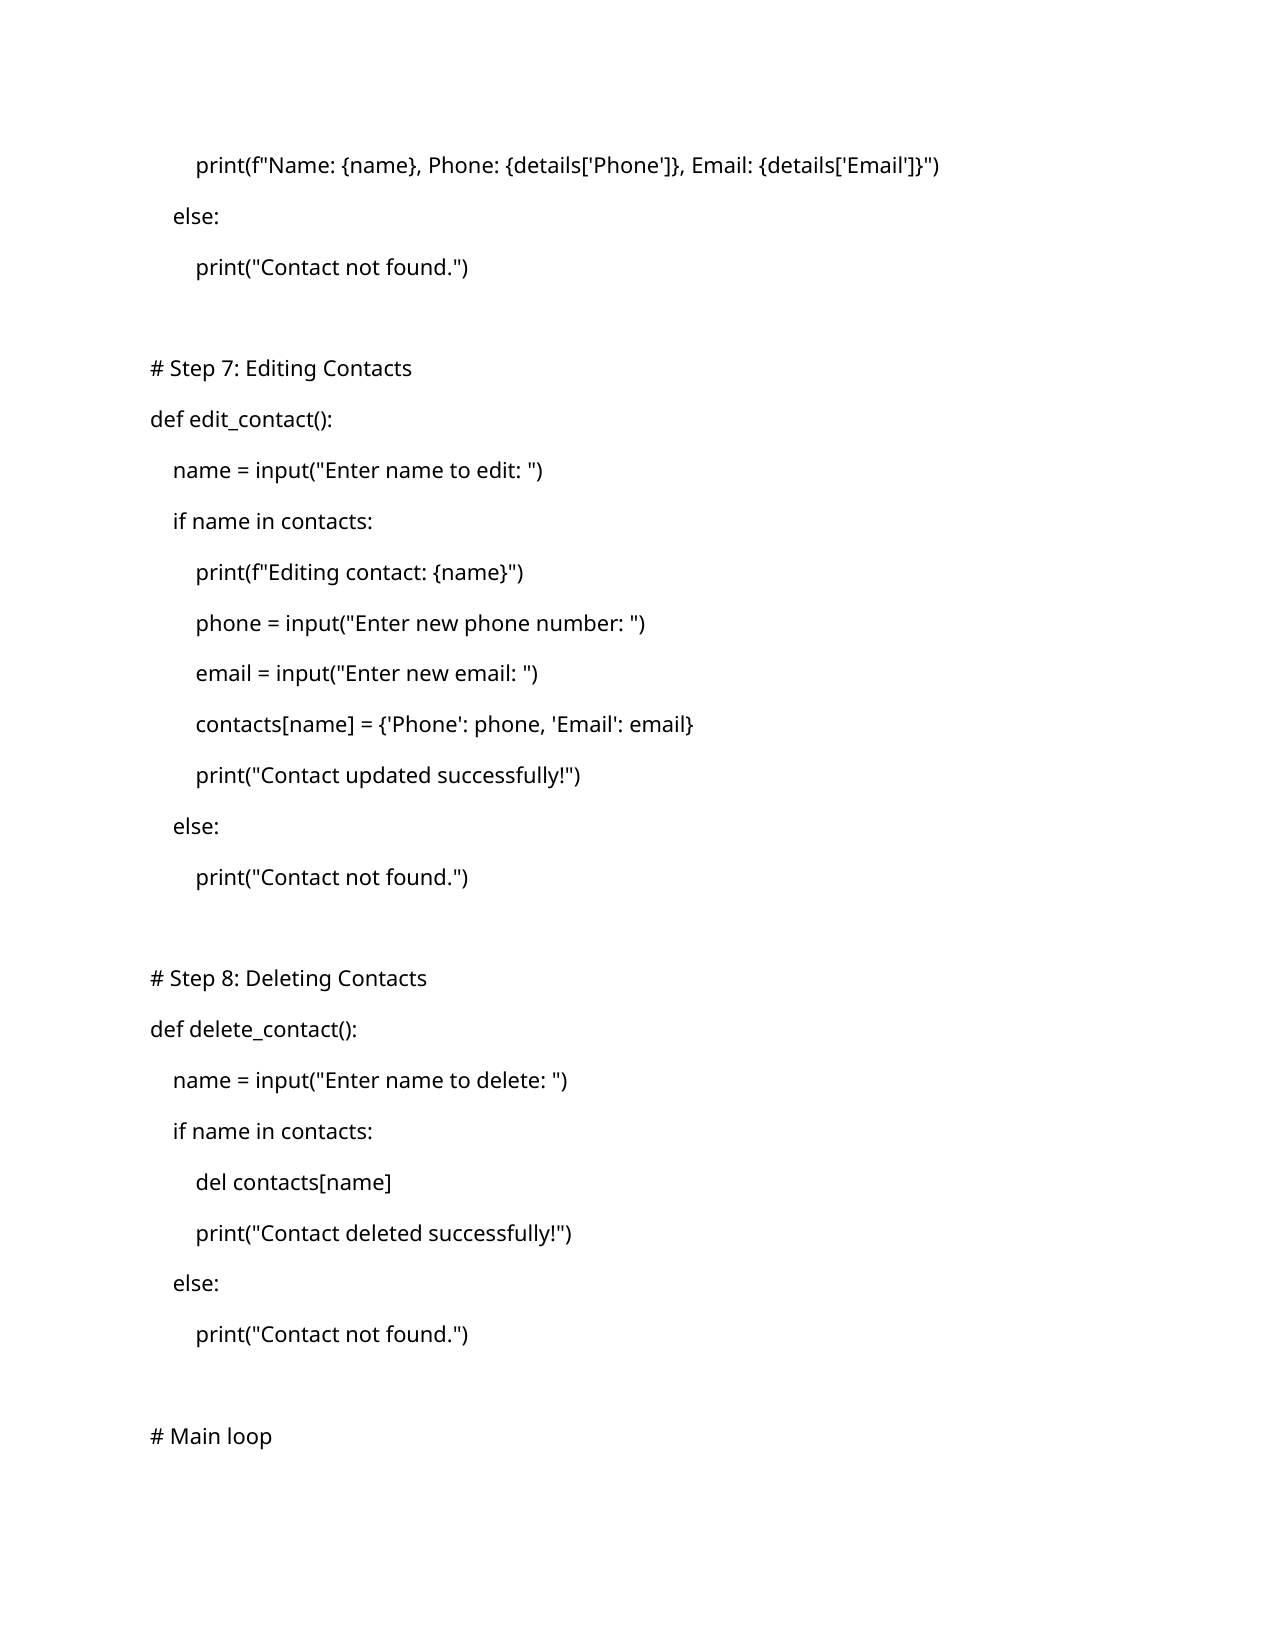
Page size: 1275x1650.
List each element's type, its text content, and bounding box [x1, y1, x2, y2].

text print("Contact deleted successfully!") [150, 1217, 1125, 1247]
text # Main loop [150, 1421, 1125, 1451]
text phone = input("Enter new phone number: ") [150, 607, 1125, 637]
text contacts[name] = {'Phone': phone, 'Email': email} [150, 709, 1125, 739]
text else: [150, 201, 1125, 231]
text print(f"Editing contact: {name}") [150, 557, 1125, 586]
text name = input("Enter name to delete: ") [150, 1065, 1125, 1095]
text print("Contact updated successfully!") [150, 760, 1125, 790]
text print("Contact not found.") [150, 252, 1125, 281]
text # Step 8: Deleting Contacts [150, 963, 1125, 993]
text print("Contact not found.") [150, 862, 1125, 891]
text else: [150, 811, 1125, 841]
text if name in contacts: [150, 1116, 1125, 1146]
text print(f"Name: {name}, Phone: {details['Phone']}, Email: {details['Email']}") [150, 150, 1125, 180]
text def delete_contact(): [150, 1014, 1125, 1044]
text def edit_contact(): [150, 404, 1125, 434]
text else: [150, 1268, 1125, 1298]
text email = input("Enter new email: ") [150, 658, 1125, 688]
text if name in contacts: [150, 506, 1125, 536]
text # Step 7: Editing Contacts [150, 353, 1125, 383]
text name = input("Enter name to edit: ") [150, 455, 1125, 485]
text print("Contact not found.") [150, 1319, 1125, 1349]
text del contacts[name] [150, 1167, 1125, 1196]
